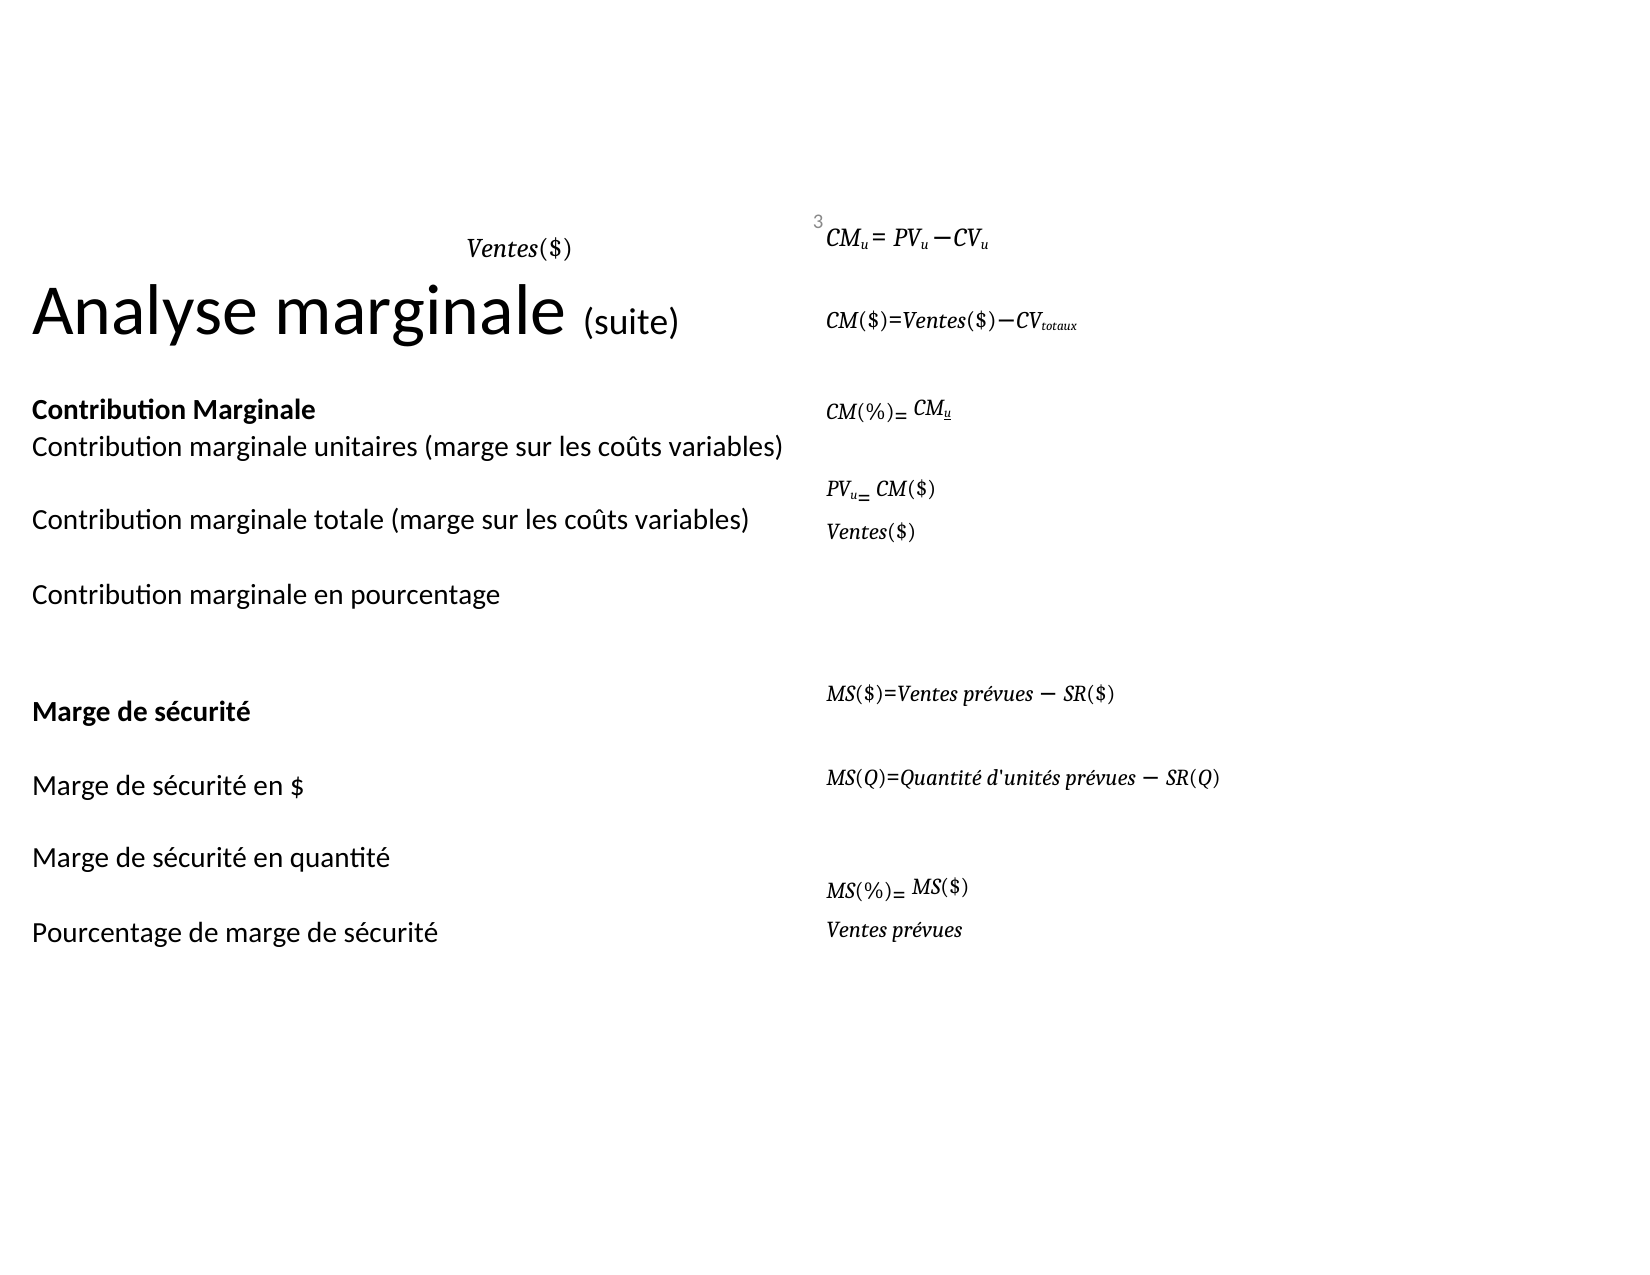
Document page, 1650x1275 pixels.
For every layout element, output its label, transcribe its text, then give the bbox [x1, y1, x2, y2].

text 3 [32, 208, 823, 233]
text PVu= CM($) [826, 438, 1620, 519]
text Contribution marginale unitaires (marge sur les coûts variables) Contribution marginale totale (marge sur les coûts variables) Contribution marginale en pourcentage [32, 428, 826, 611]
text Marge de sécurité en quantité [32, 839, 826, 875]
text MS(Q)=Quantité d'unités prévues − SR(Q) [826, 751, 1620, 798]
text Marge de sécurité en $ [32, 767, 826, 803]
text Analyse marginale (suite) [32, 265, 826, 352]
text MS(%)= MS($) [826, 836, 1620, 917]
text Ventes prévues [826, 917, 1620, 943]
text CM($)=Ventes($)−CVtotaux [826, 293, 1620, 342]
text Pourcentage de marge de sécurité [32, 914, 826, 949]
text CM(%)= CMu [826, 357, 1620, 438]
text Contribution Marginale [32, 391, 826, 427]
text Ventes($) [826, 519, 1620, 546]
text Marge de sécurité [32, 693, 826, 728]
text Ventes($) [32, 233, 572, 265]
text CMu = PVu −CVu [826, 208, 1620, 262]
text MS($)=Ventes prévues − SR($) [826, 667, 1620, 714]
